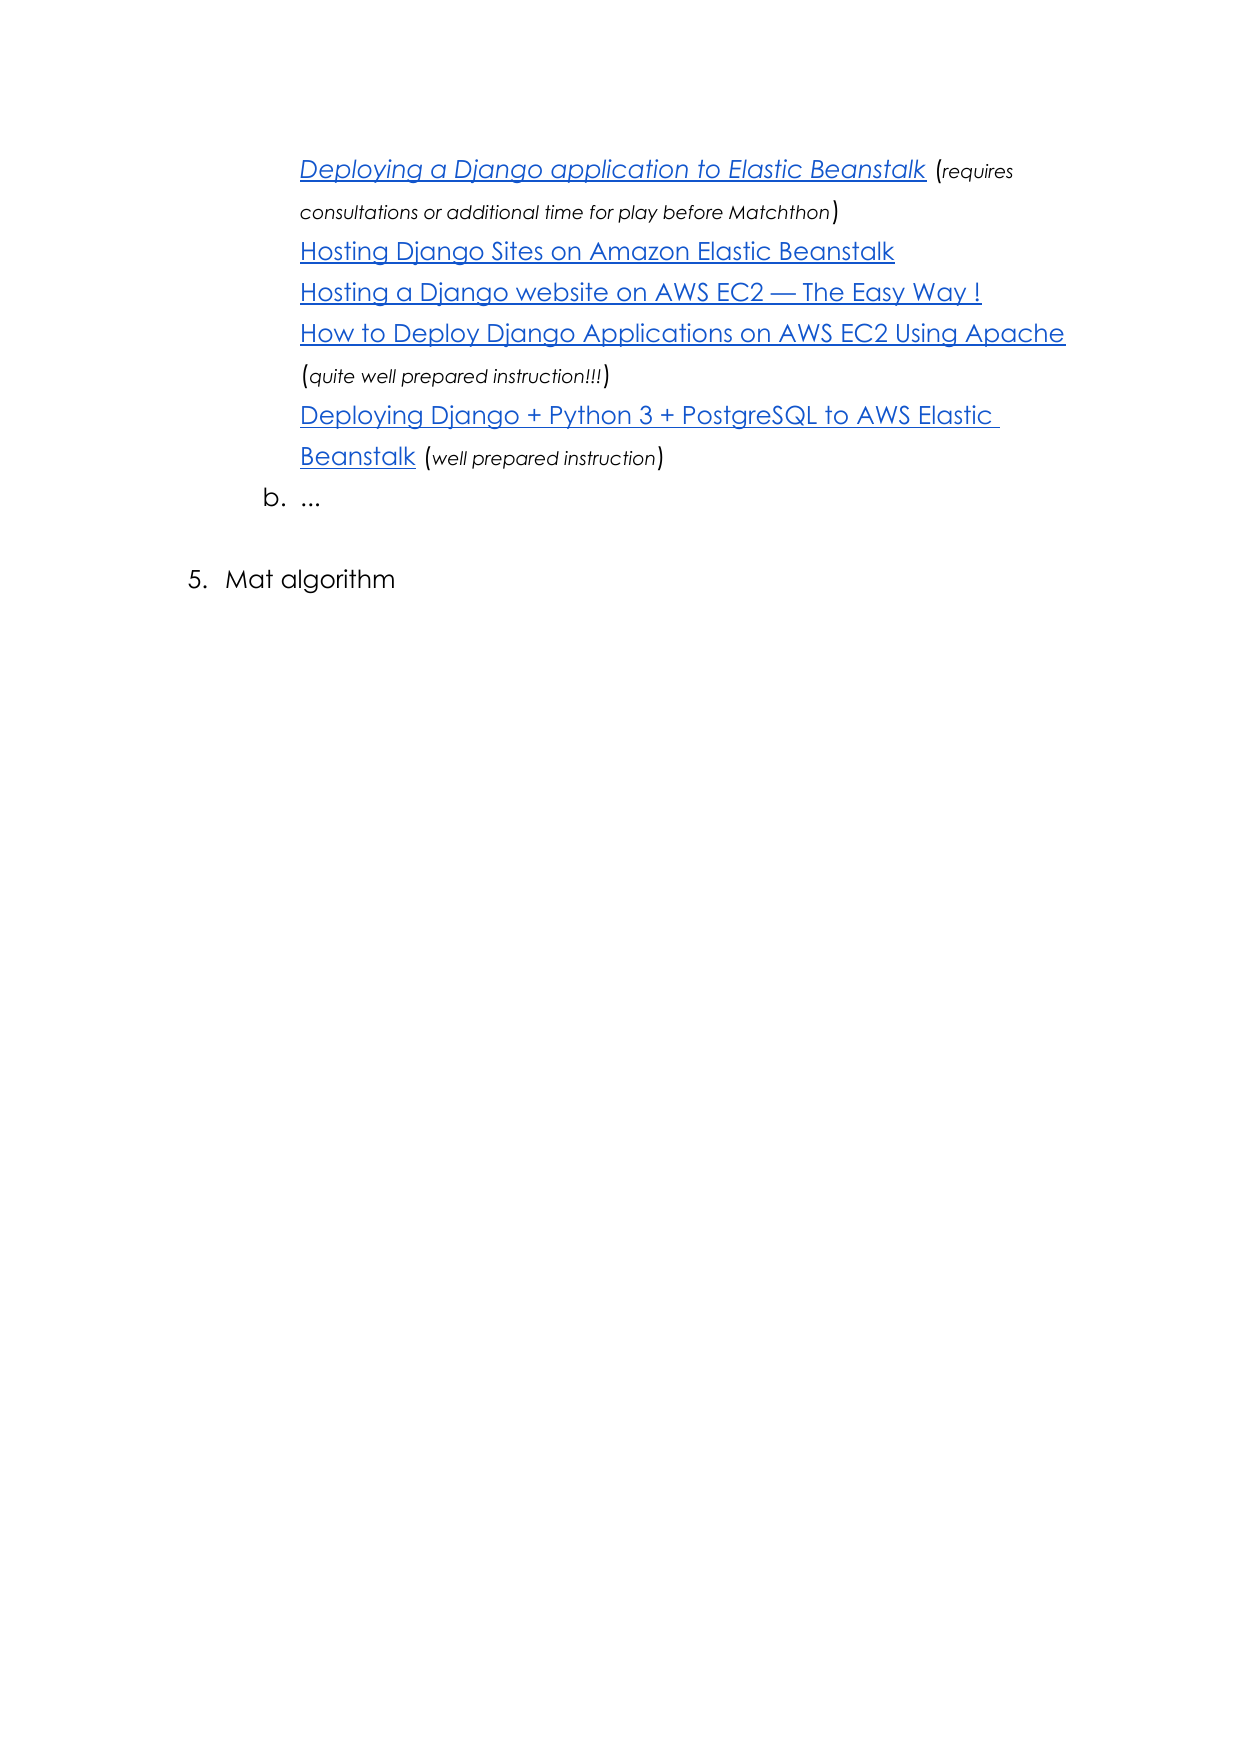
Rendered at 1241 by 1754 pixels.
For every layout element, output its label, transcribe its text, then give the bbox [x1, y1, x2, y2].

text Deploying Django + Python 3 + PostgreSQL to AWS Elastic Beanstalk (well prepared instruction) [300, 396, 1090, 473]
text Hosting Django Sites on Amazon Elastic Beanstalk [300, 232, 1090, 268]
list ... [262, 478, 1090, 514]
list Mat algorithm [187, 560, 1090, 596]
text Hosting a Django website on AWS EC2 — The Easy Way ! [300, 273, 1090, 309]
text How to Deploy Django Applications on AWS EC2 Using Apache (quite well prepared instruction!!!) [300, 314, 1090, 391]
text Deploying a Django application to Elastic Beanstalk (requires consultations or additional time for play before Matchthon) [300, 150, 1090, 227]
